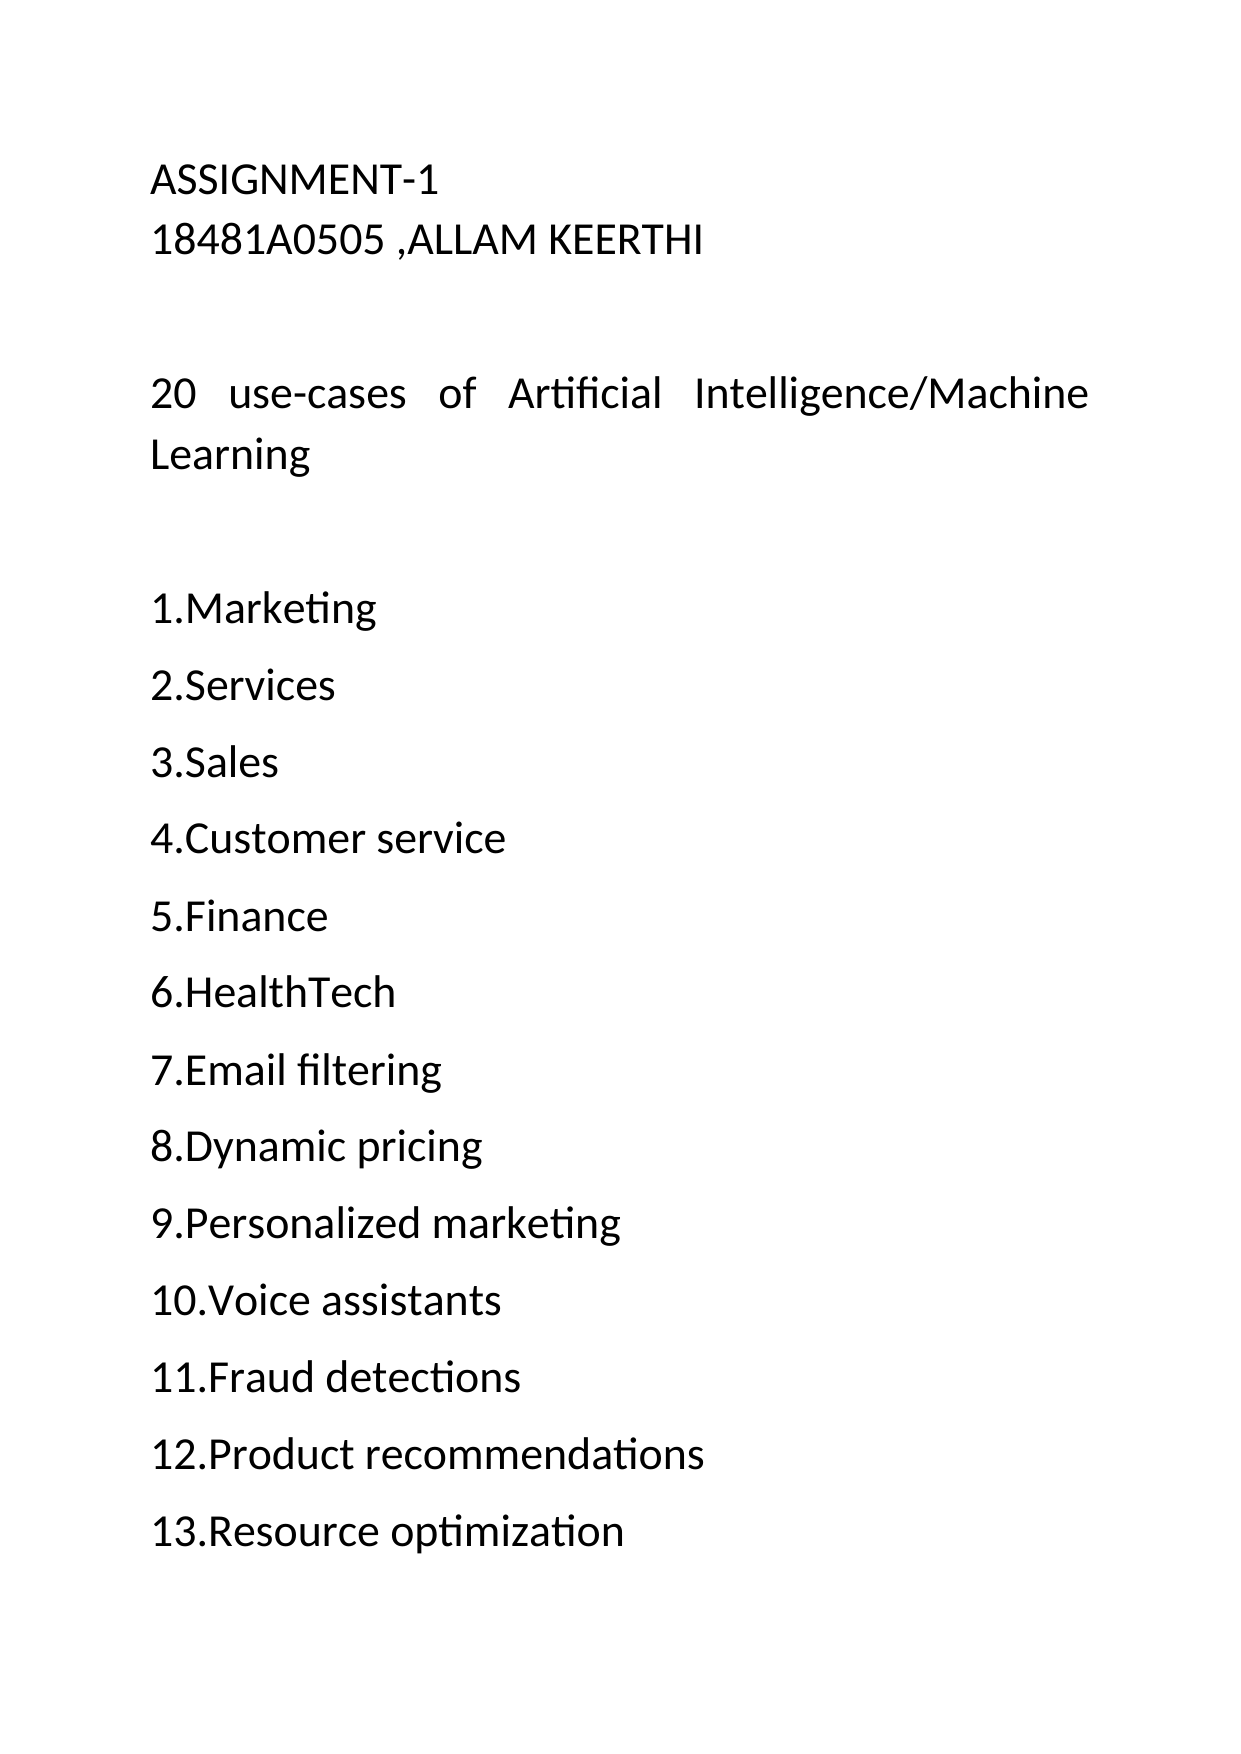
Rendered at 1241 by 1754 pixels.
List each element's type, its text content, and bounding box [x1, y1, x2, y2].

text 9.Personalized marketing [150, 1194, 1090, 1250]
text 12.Product recommendations [150, 1425, 1090, 1481]
text 13.Resource optimization [150, 1502, 1090, 1558]
text ASSIGNMENT-1 18481A0505 ,ALLAM KEERTHI [150, 150, 1090, 266]
text 8.Dynamic pricing [150, 1117, 1090, 1173]
text 20 use-cases of Artificial Intelligence/Machine Learning [150, 364, 1090, 481]
text 6.HealthTech [150, 963, 1090, 1019]
text 11.Fraud detections [150, 1348, 1090, 1404]
text 1.Marketing [150, 578, 1090, 634]
text 7.Email filtering [150, 1040, 1090, 1096]
text 3.Sales [150, 732, 1090, 788]
text 4.Customer service [150, 809, 1090, 865]
text 2.Services [150, 656, 1090, 711]
text 5.Finance [150, 886, 1090, 942]
text 10.Voice assistants [150, 1271, 1090, 1327]
